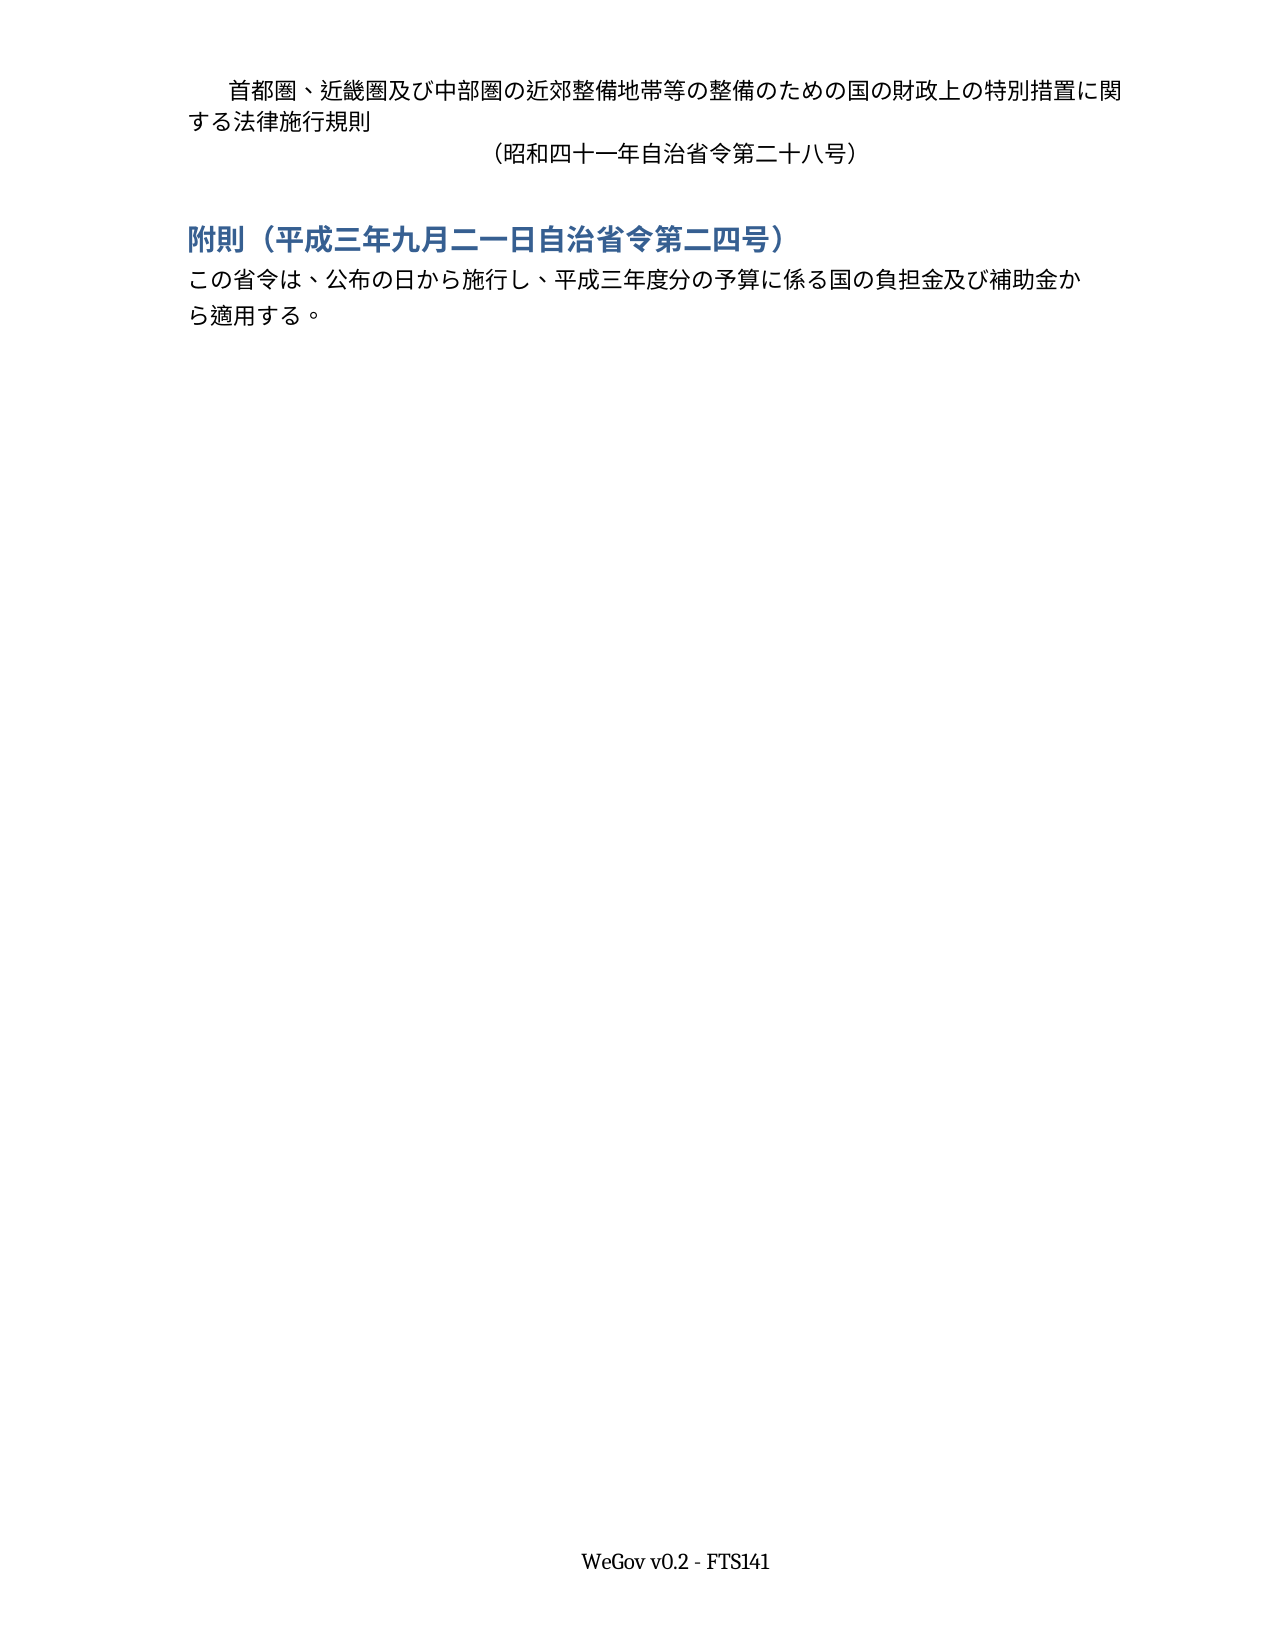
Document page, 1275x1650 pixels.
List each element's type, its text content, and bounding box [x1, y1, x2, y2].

text この省令は、公布の日から施行し、平成三年度分の予算に係る国の負担金及び補助金から適用する。 [187, 264, 1087, 332]
subtitle 附則（平成三年九月二一日自治省令第二四号） [187, 219, 1087, 258]
